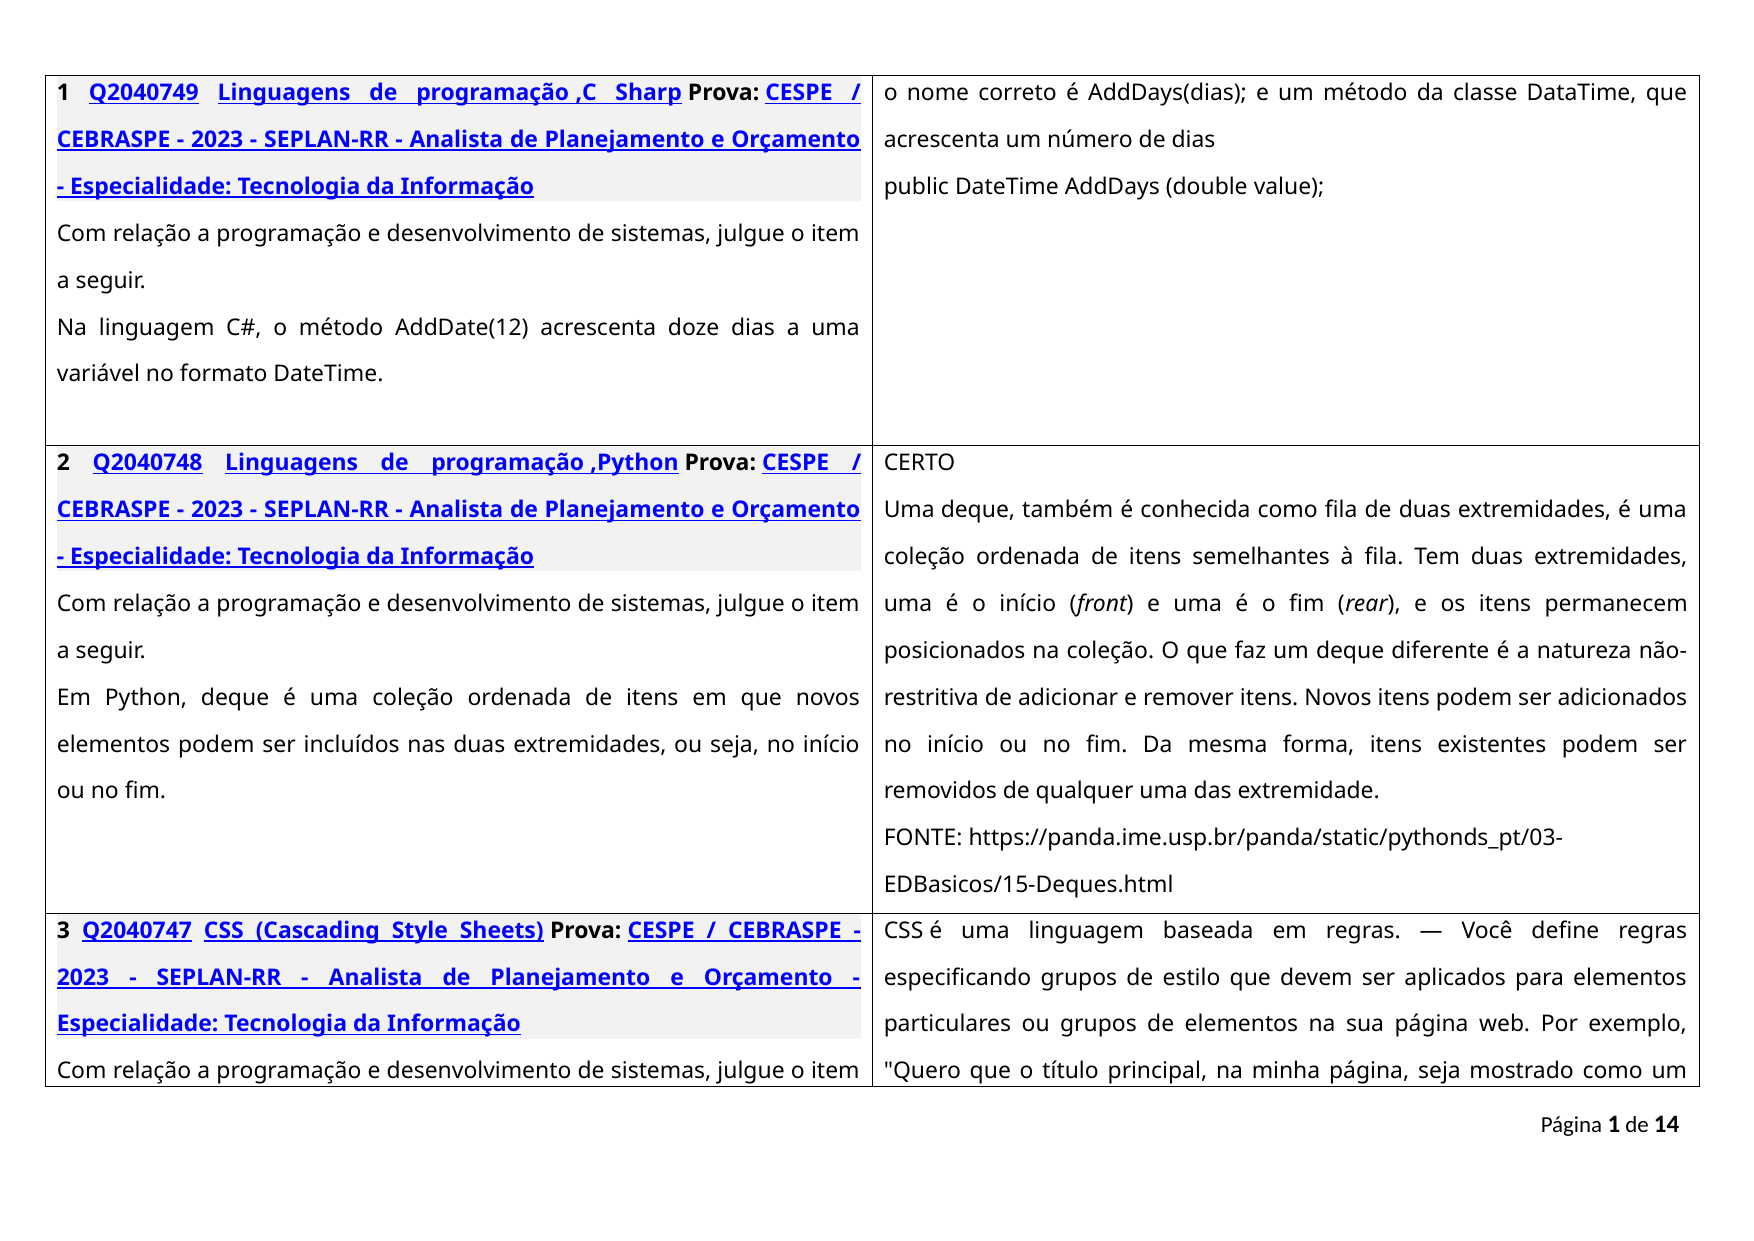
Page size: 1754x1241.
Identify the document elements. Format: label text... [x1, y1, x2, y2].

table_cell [46, 914, 872, 1086]
table_cell 2 Q2040748 Linguagens de programação ,Python Prova: CESPE / CEBRASPE - 2023 - SEPLAN-RR - Analista de Planejamento e Orçamento - Especialidade: Tecnologia da Informação Com relação a programação e desenvolvimento de sistemas, julgue o item a seguir. Em Python, deque é uma coleção ordenada de itens em que novos elementos podem ser incluídos nas duas extremidades, ou seja, no início ou no fim. [46, 446, 872, 913]
table_header o nome correto é AddDays(dias); e um método da classe DataTime, que acrescenta um número de dias public DateTime AddDays (double value); [873, 76, 1699, 445]
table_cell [873, 914, 1699, 1086]
table_header 1 Q2040749 Linguagens de programação ,C Sharp Prova: CESPE / CEBRASPE - 2023 - SEPLAN-RR - Analista de Planejamento e Orçamento - Especialidade: Tecnologia da Informação Com relação a programação e desenvolvimento de sistemas, julgue o item a seguir. Na linguagem C#, o método AddDate(12) acrescenta doze dias a uma variável no formato DateTime. [46, 76, 872, 445]
table_cell CERTO Uma deque, também é conhecida como fila de duas extremidades, é uma coleção ordenada de itens semelhantes à fila. Tem duas extremidades, uma é o início (front) e uma é o fim (rear), e os itens permanecem posicionados na coleção. O que faz um deque diferente é a natureza não-restritiva de adicionar e remover itens. Novos itens podem ser adicionados no início ou no fim. Da mesma forma, itens existentes podem ser removidos de qualquer uma das extremidade. FONTE: https://panda.ime.usp.br/panda/static/pythonds_pt/03-EDBasicos/15-Deques.html [873, 446, 1699, 913]
